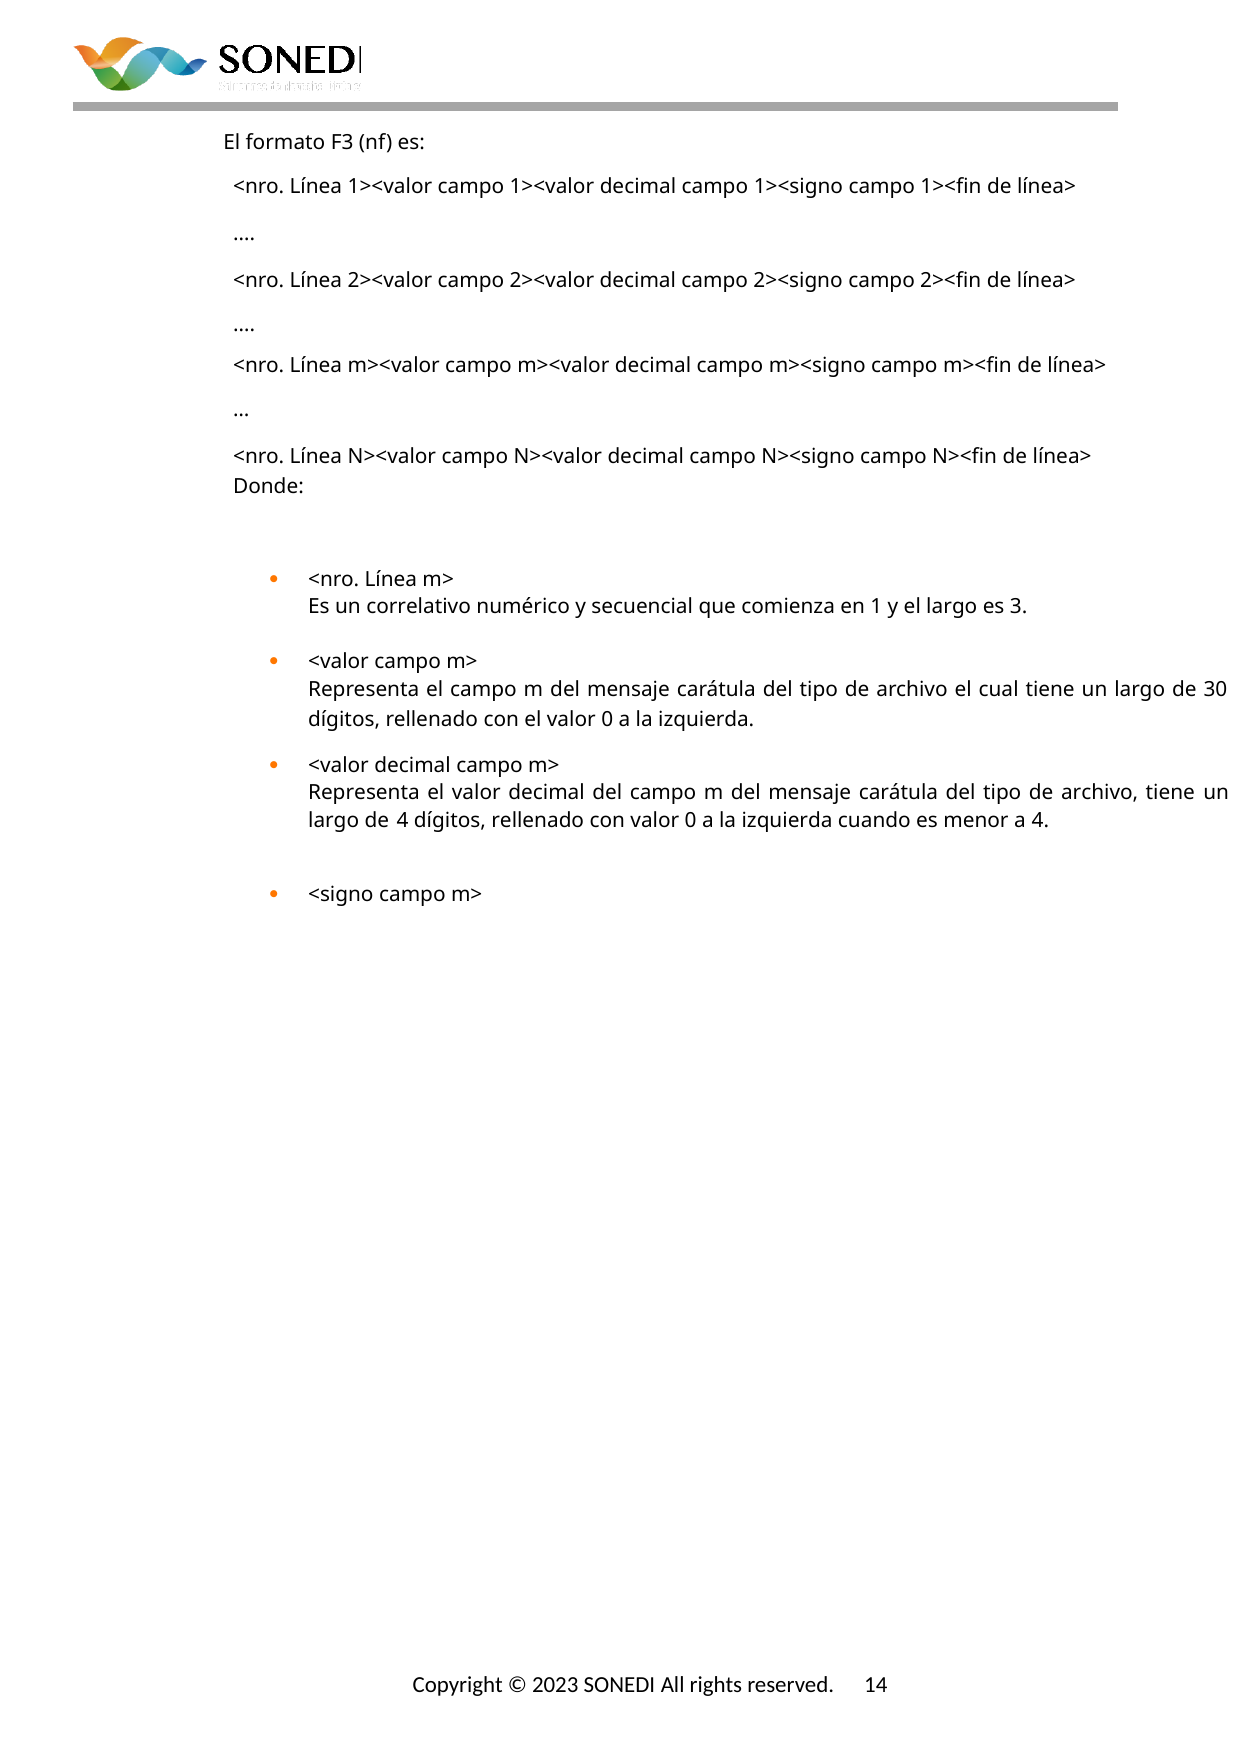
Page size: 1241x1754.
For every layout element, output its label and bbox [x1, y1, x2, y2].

picture [73, 37, 361, 91]
